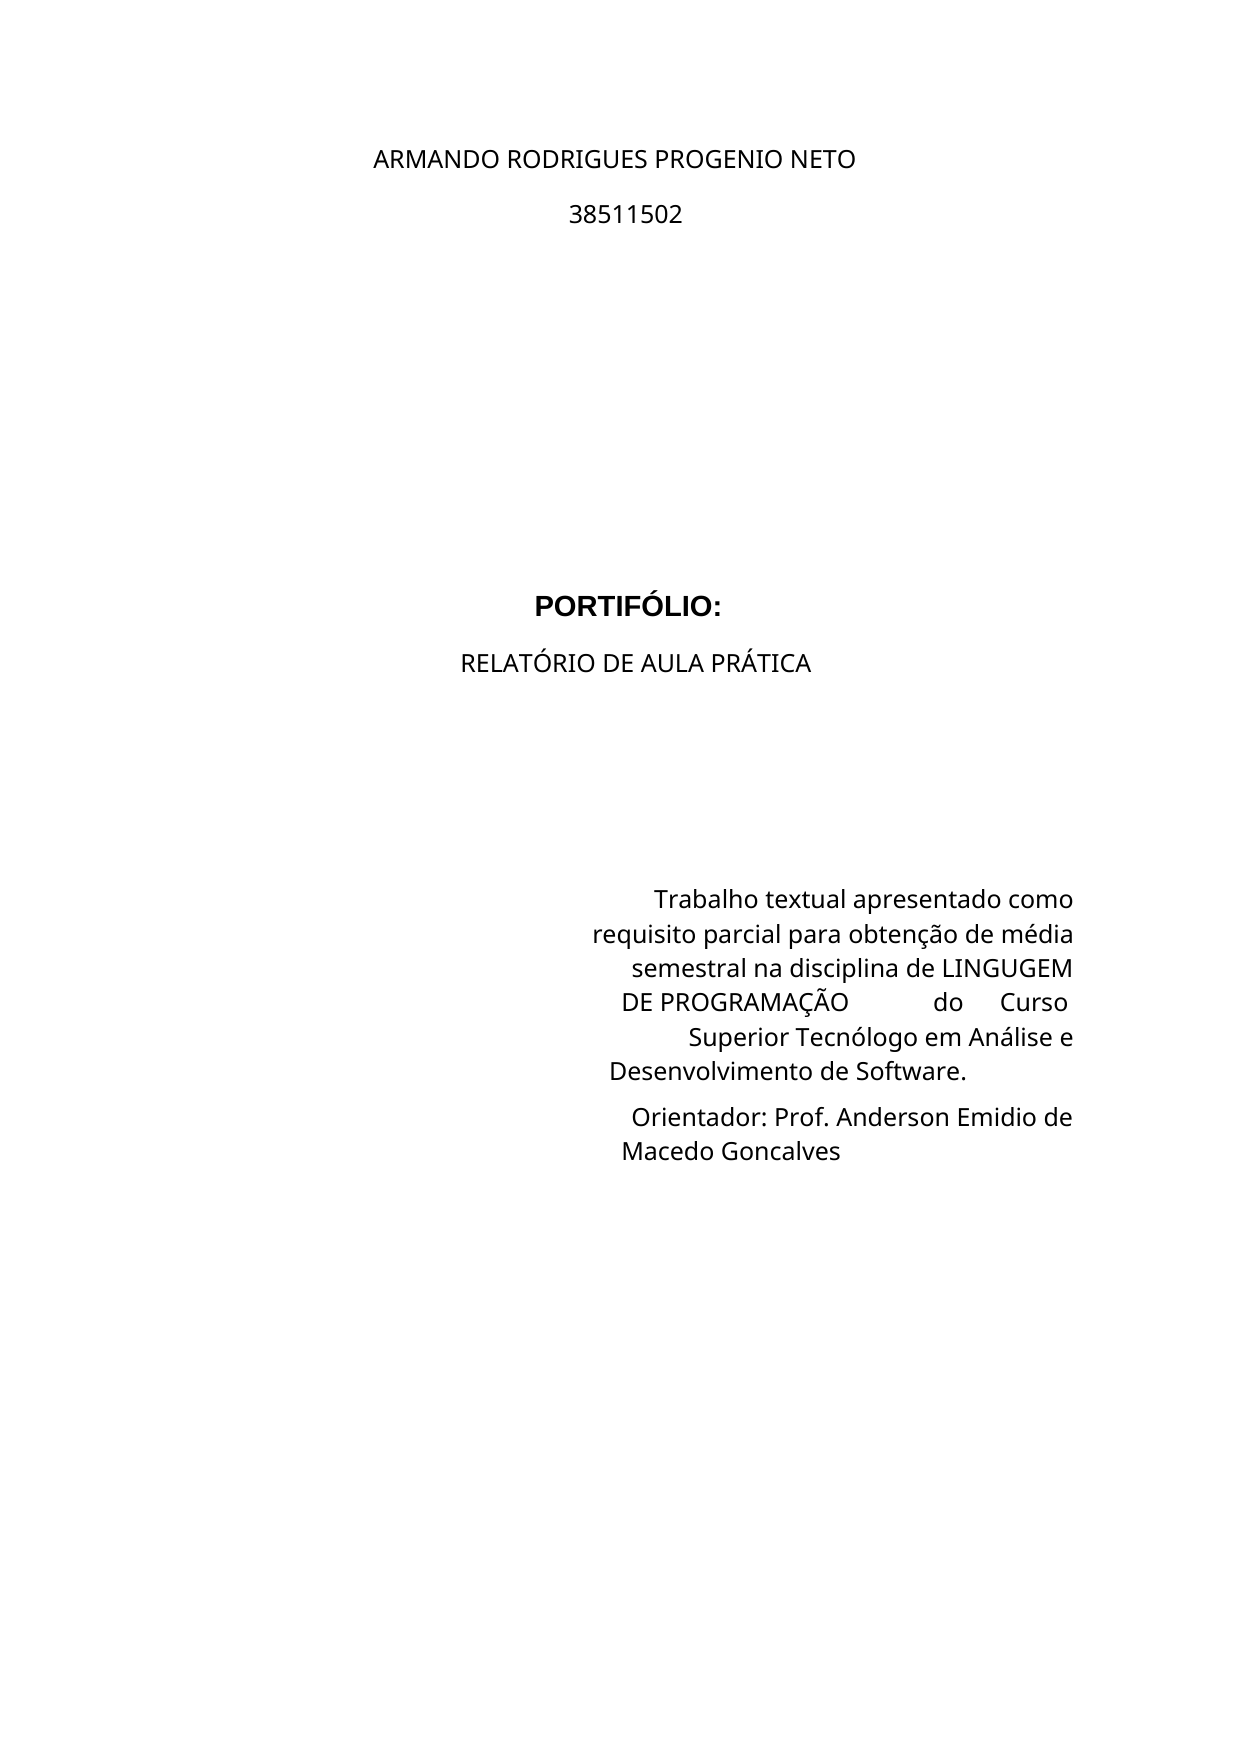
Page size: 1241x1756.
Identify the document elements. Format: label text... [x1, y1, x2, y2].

text ARMANDO RODRIGUES PROGENIO NETO [373, 141, 1090, 175]
text RELATÓRIO DE AULA PRÁTICA [150, 645, 811, 680]
text requisito parcial para obtenção de média [150, 916, 1074, 950]
text Superior Tecnólogo em Análise e [150, 1018, 1074, 1053]
text 38511502 [150, 196, 683, 230]
text DE PROGRAMAÇÃO do Curso [621, 984, 1090, 1018]
text Trabalho textual apresentado como [150, 881, 1074, 916]
text semestral na disciplina de LINGUGEM [150, 950, 1073, 984]
text PORTIFÓLIO: [150, 589, 722, 623]
text Macedo Goncalves [621, 1133, 1090, 1167]
text Orientador: Prof. Anderson Emidio de [150, 1099, 1073, 1133]
text Desenvolvimento de Software. [150, 1053, 967, 1087]
